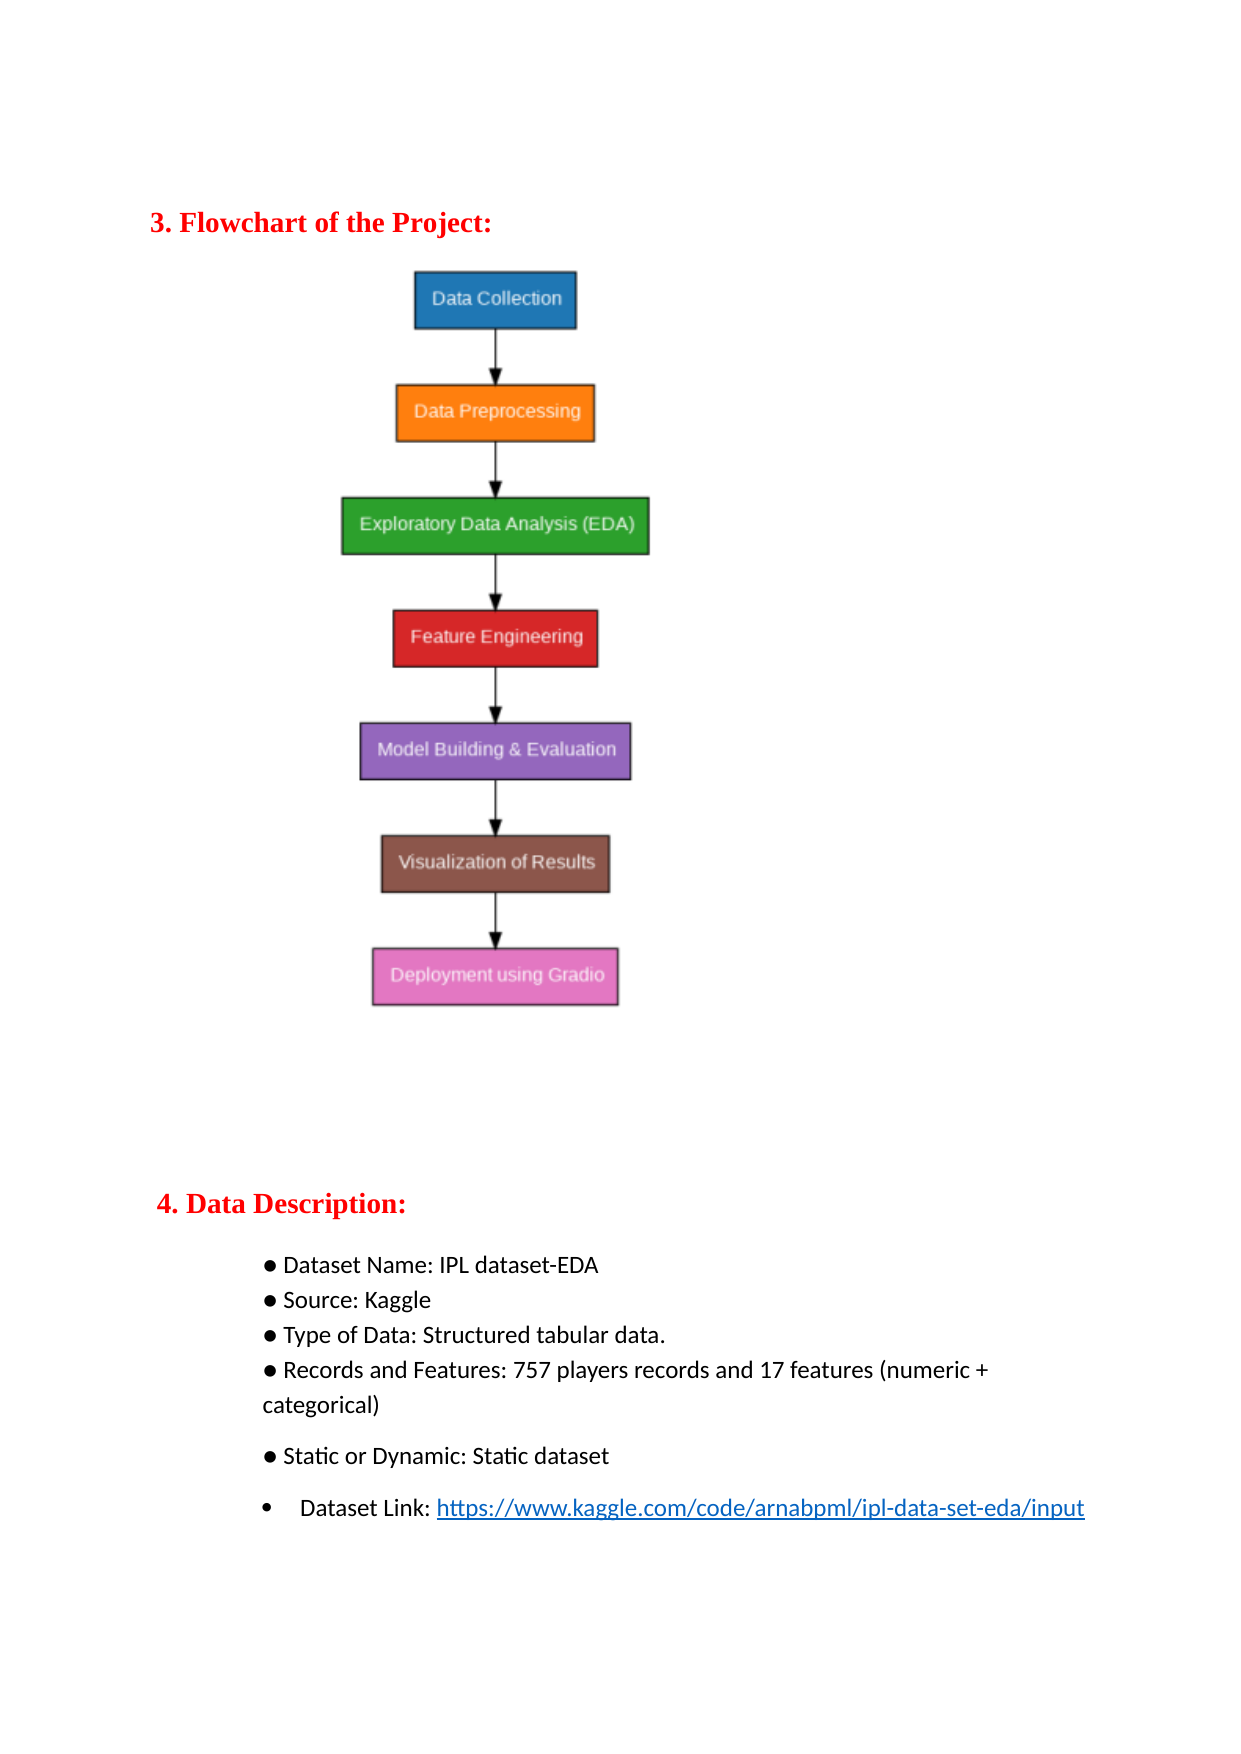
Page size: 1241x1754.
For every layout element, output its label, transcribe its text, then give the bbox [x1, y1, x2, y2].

list Dataset Link: https://www.kaggle.com/code/arnabpml/ipl-data-set-eda/input [262, 1492, 1090, 1523]
list ● Type of Data: Structured tabular data. [262, 1319, 1090, 1349]
text 4. Data Description: [150, 1186, 1090, 1219]
list ● Source: Kaggle [262, 1284, 1090, 1314]
list ● Dataset Name: IPL dataset-EDA [262, 1249, 1090, 1279]
list ● Records and Features: 757 players records and 17 features (numeric + categorical) [262, 1354, 1090, 1419]
text ● Static or Dynamic: Static dataset [225, 1440, 1090, 1471]
picture [319, 260, 658, 1037]
text 3. Flowchart of the Project: [150, 205, 1090, 239]
